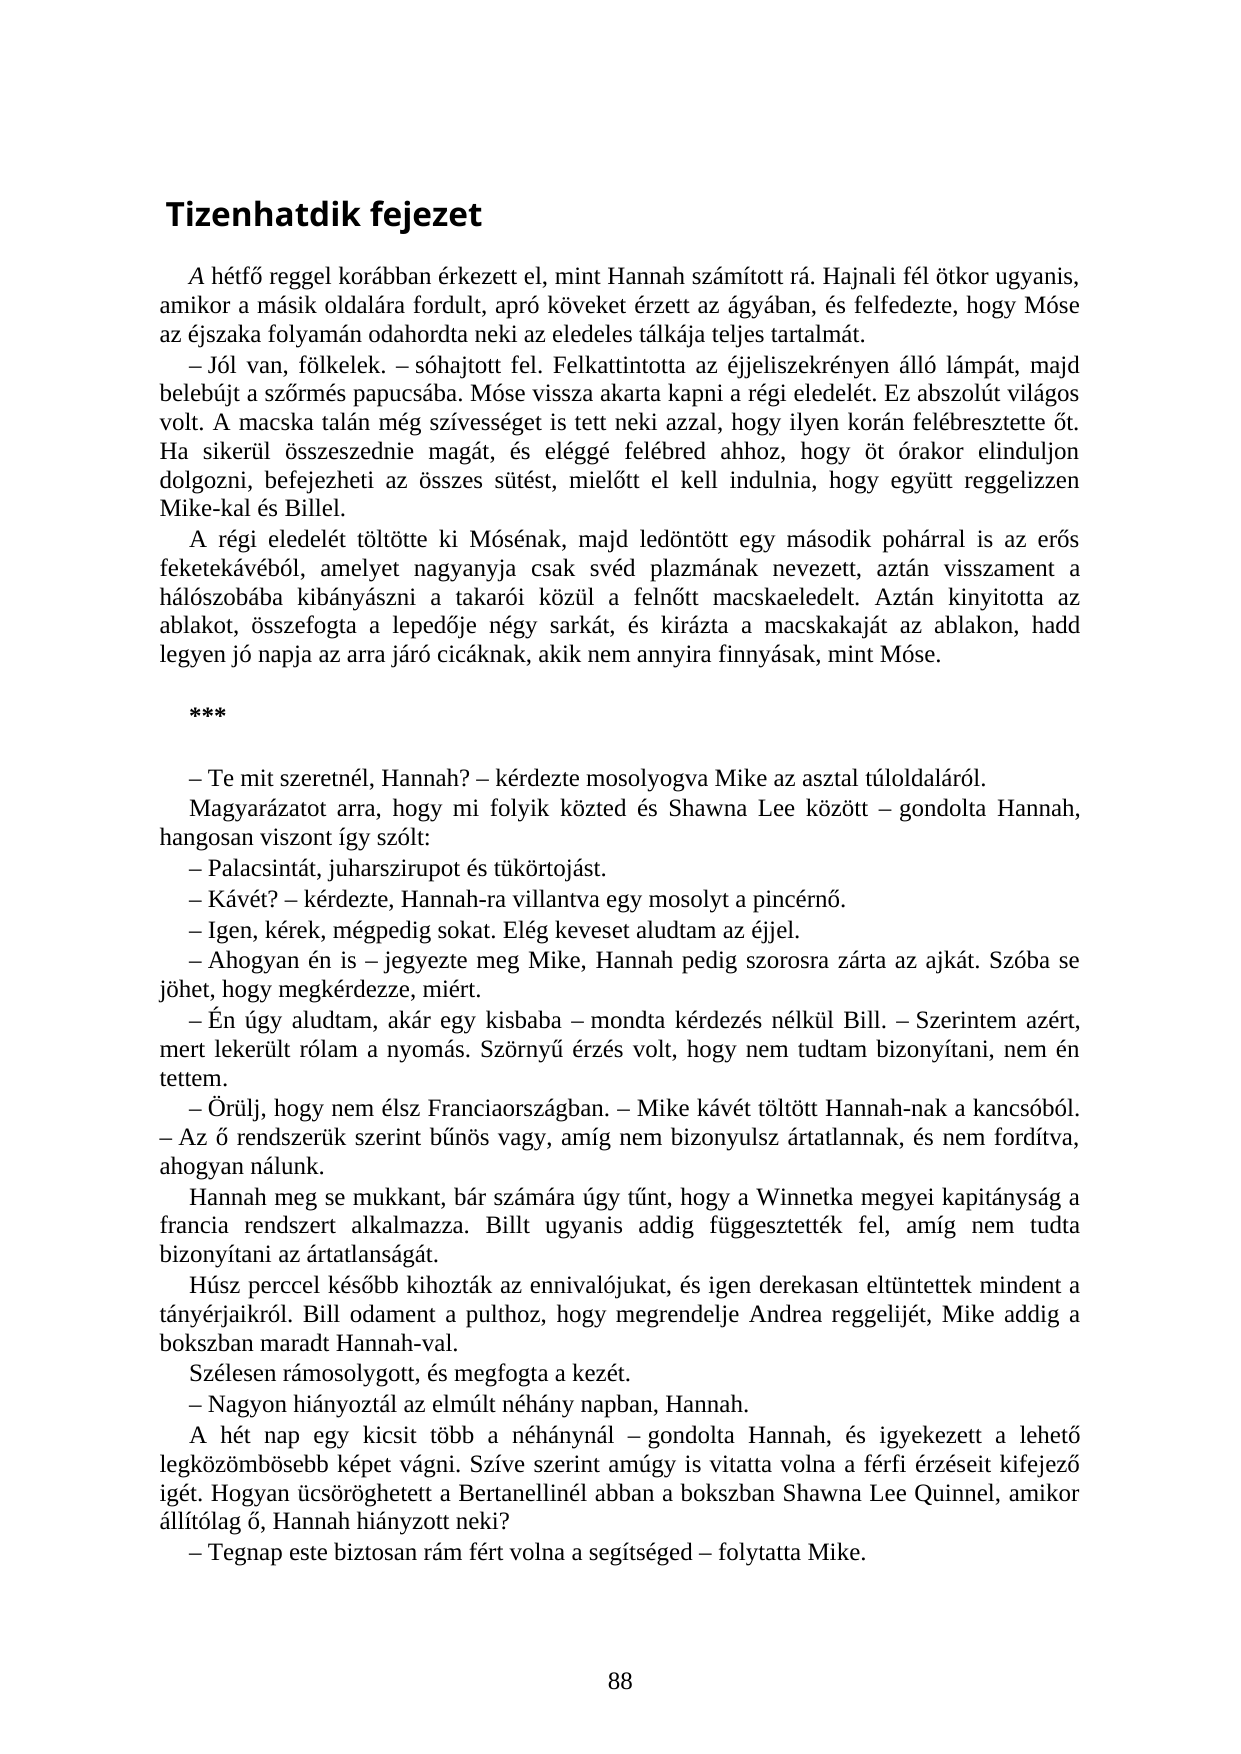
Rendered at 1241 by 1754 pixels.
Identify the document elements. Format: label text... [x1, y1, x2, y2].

text – Én úgy aludtam, akár egy kisbaba – mondta kérdezés nélkül Bill. – Szerintem azért, mert lekerült rólam a nyomás. Szörnyű érzés volt, hogy nem tudtam bizonyítani, nem én tettem. [159, 1005, 1081, 1091]
text Tizenhatdik fejezet [165, 191, 1075, 236]
text *** [159, 701, 1081, 730]
text Magyarázatot arra, hogy mi folyik közted és Shawna Lee között – gondolta Hannah, hangosan viszont így szólt: [159, 793, 1081, 851]
text A hétfő reggel korábban érkezett el, mint Hannah számított rá. Hajnali fél ötkor ugyanis, amikor a másik oldalára fordult, apró köveket érzett az ágyában, és felfedezte, hogy Móse az éjszaka folyamán odahordta neki az eledeles tálkája teljes tartalmát. [159, 261, 1081, 348]
text – Kávét? – kérdezte, Hannah-ra villantva egy mosolyt a pincérnő. [159, 884, 1081, 913]
text – Jól van, fölkelek. – sóhajtott fel. Felkattintotta az éjjeliszekrényen álló lámpát, majd belebújt a szőrmés papucsába. Móse vissza akarta kapni a régi eledelét. Ez abszolút világos volt. A macska talán még szívességet is tett neki azzal, hogy ilyen korán felébresztette őt. Ha sikerül összeszednie magát, és eléggé felébred ahhoz, hogy öt órakor elinduljon dolgozni, befejezheti az összes sütést, mielőtt el kell indulnia, hogy együtt reggelizzen Mike-kal és Billel. [159, 350, 1081, 522]
text – Palacsintát, juharszirupot és tükörtojást. [159, 853, 1081, 882]
text Hannah meg se mukkant, bár számára úgy tűnt, hogy a Winnetka megyei kapitányság a francia rendszert alkalmazza. Billt ugyanis addig függesztették fel, amíg nem tudta bizonyítani az ártatlanságát. [159, 1182, 1081, 1268]
text – Tegnap este biztosan rám fért volna a segítséged – folytatta Mike. [159, 1537, 1081, 1566]
text Szélesen rámosolygott, és megfogta a kezét. [159, 1358, 1081, 1387]
text – Ahogyan én is – jegyezte meg Mike, Hannah pedig szorosra zárta az ajkát. Szóba se jöhet, hogy megkérdezze, miért. [159, 946, 1081, 1003]
text – Örülj, hogy nem élsz Franciaországban. – Mike kávét töltött Hannah-nak a kancsóból. – Az ő rendszerük szerint bűnös vagy, amíg nem bizonyulsz ártatlannak, és nem fordítva, ahogyan nálunk. [159, 1093, 1081, 1180]
text – Te mit szeretnél, Hannah? – kérdezte mosolyogva Mike az asztal túloldaláról. [159, 763, 1081, 791]
text Húsz perccel később kihozták az ennivalójukat, és igen derekasan eltüntettek mindent a tányérjaikról. Bill odament a pulthoz, hogy megrendelje Andrea reggelijét, Mike addig a bokszban maradt Hannah-val. [159, 1270, 1081, 1356]
text – Igen, kérek, mégpedig sokat. Elég keveset aludtam az éjjel. [159, 915, 1081, 943]
text A régi eledelét töltötte ki Mósénak, majd ledöntött egy második pohárral is az erős feketekávéból, amelyet nagyanyja csak svéd plazmának nevezett, aztán visszament a hálószobába kibányászni a takarói közül a felnőtt macskaeledelt. Aztán kinyitotta az ablakot, összefogta a lepedője négy sarkát, és kirázta a macskakaját az ablakon, hadd legyen jó napja az arra járó cicáknak, akik nem annyira finnyásak, mint Móse. [159, 524, 1081, 668]
text – Nagyon hiányoztál az elmúlt néhány napban, Hannah. [159, 1389, 1081, 1418]
text A hét nap egy kicsit több a néhánynál – gondolta Hannah, és igyekezett a lehető legközömbösebb képet vágni. Szíve szerint amúgy is vitatta volna a férfi érzéseit kifejező igét. Hogyan ücsöröghetett a Bertanellinél abban a bokszban Shawna Lee Quinnel, amikor állítólag ő, Hannah hiányzott neki? [159, 1420, 1081, 1535]
